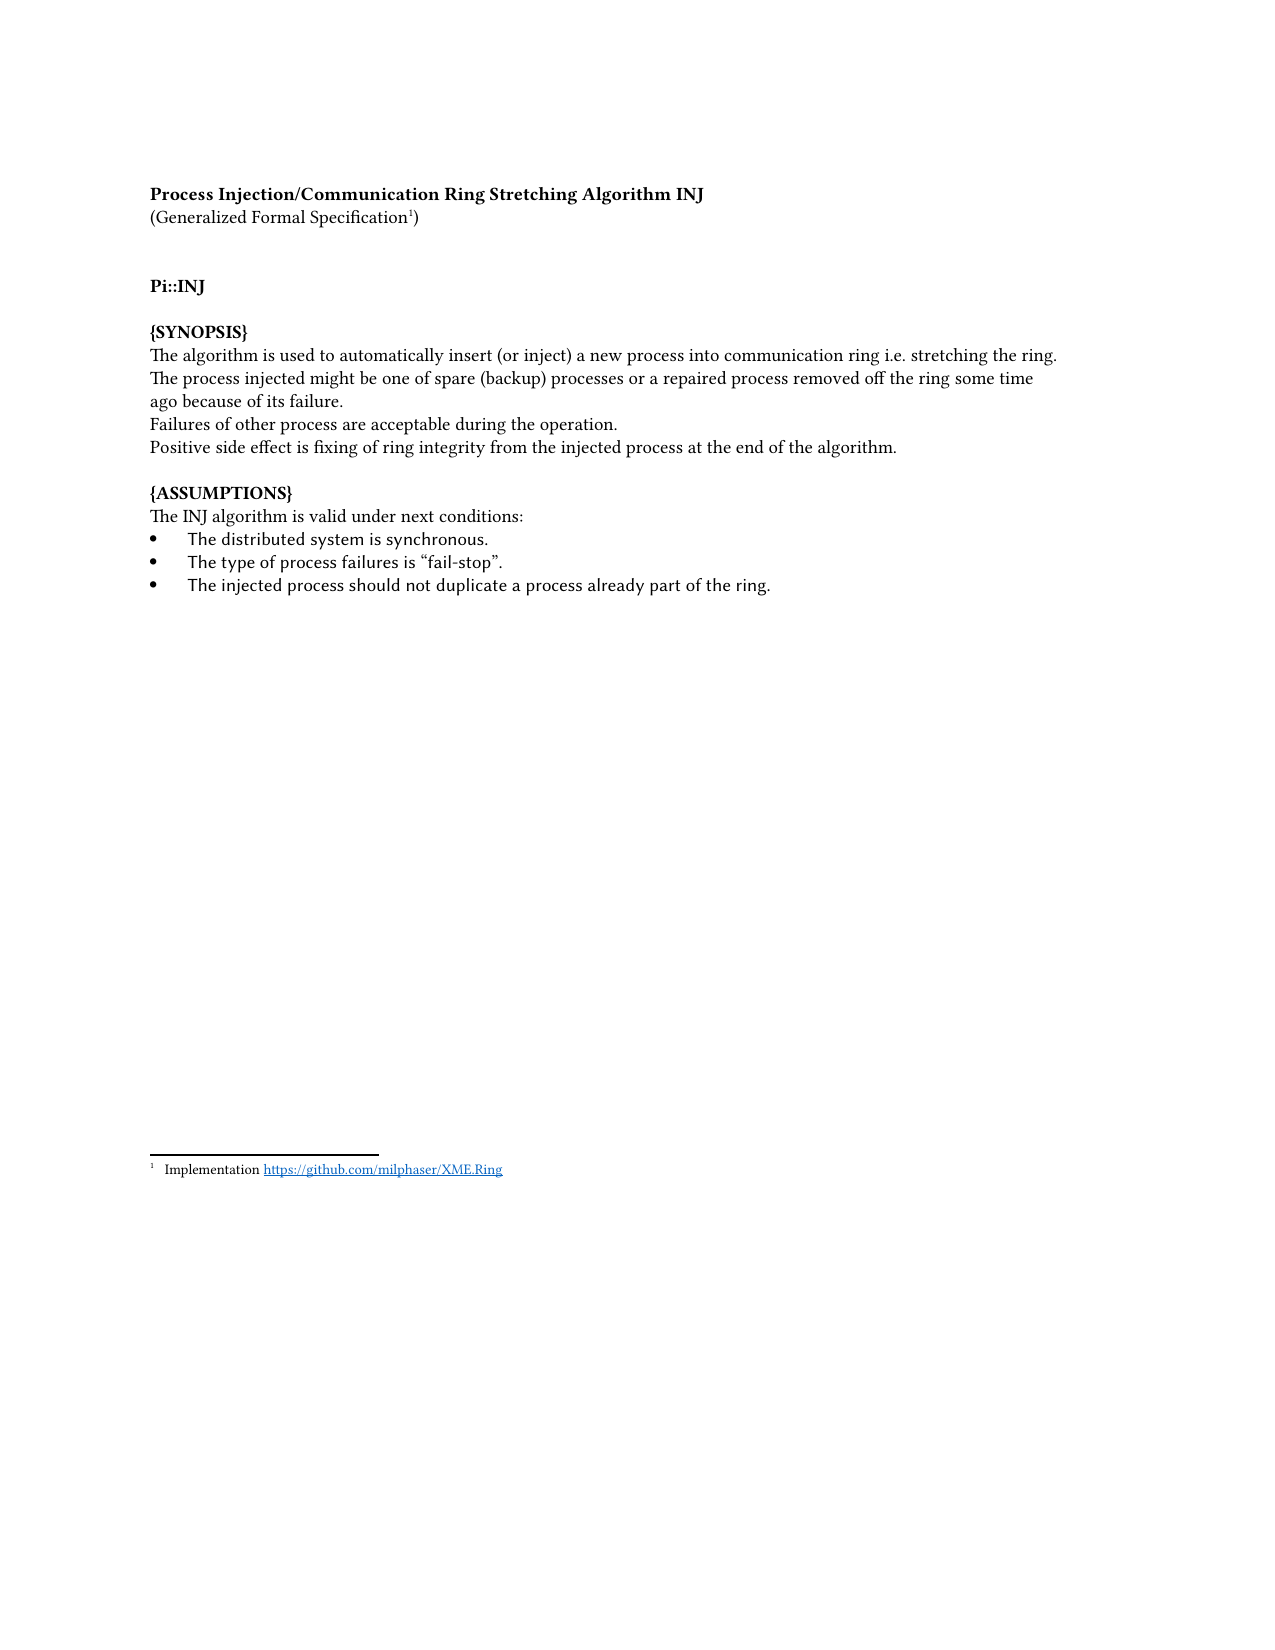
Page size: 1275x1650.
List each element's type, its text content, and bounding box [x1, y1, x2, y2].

text {ASSUMPTIONS} [150, 483, 1062, 504]
text The process injected might be one of spare (backup) processes or a repaired process removed off the ring some time ago because of its failure. [150, 367, 1062, 412]
text (Generalized Formal Specification) [150, 206, 1062, 228]
list The type of process failures is “fail-stop”. [150, 552, 1062, 573]
text The INJ algorithm is valid under next conditions: [150, 506, 1062, 527]
text Failures of other process are acceptable during the operation. [150, 413, 1062, 435]
list The distributed system is synchronous. [150, 529, 1062, 550]
text {SYNOPSIS} [150, 321, 1062, 343]
text Process Injection/Communication Ring Stretching Algorithm INJ [150, 183, 1062, 205]
text Positive side effect is fixing of ring integrity from the injected process at the end of the algorithm. [150, 437, 1062, 458]
list The injected process should not duplicate a process already part of the ring. [150, 575, 1062, 596]
text Pi::INJ [150, 275, 1062, 297]
text The algorithm is used to automatically insert (or inject) a new process into communication ring i.e. stretching the ring. [150, 344, 1062, 366]
